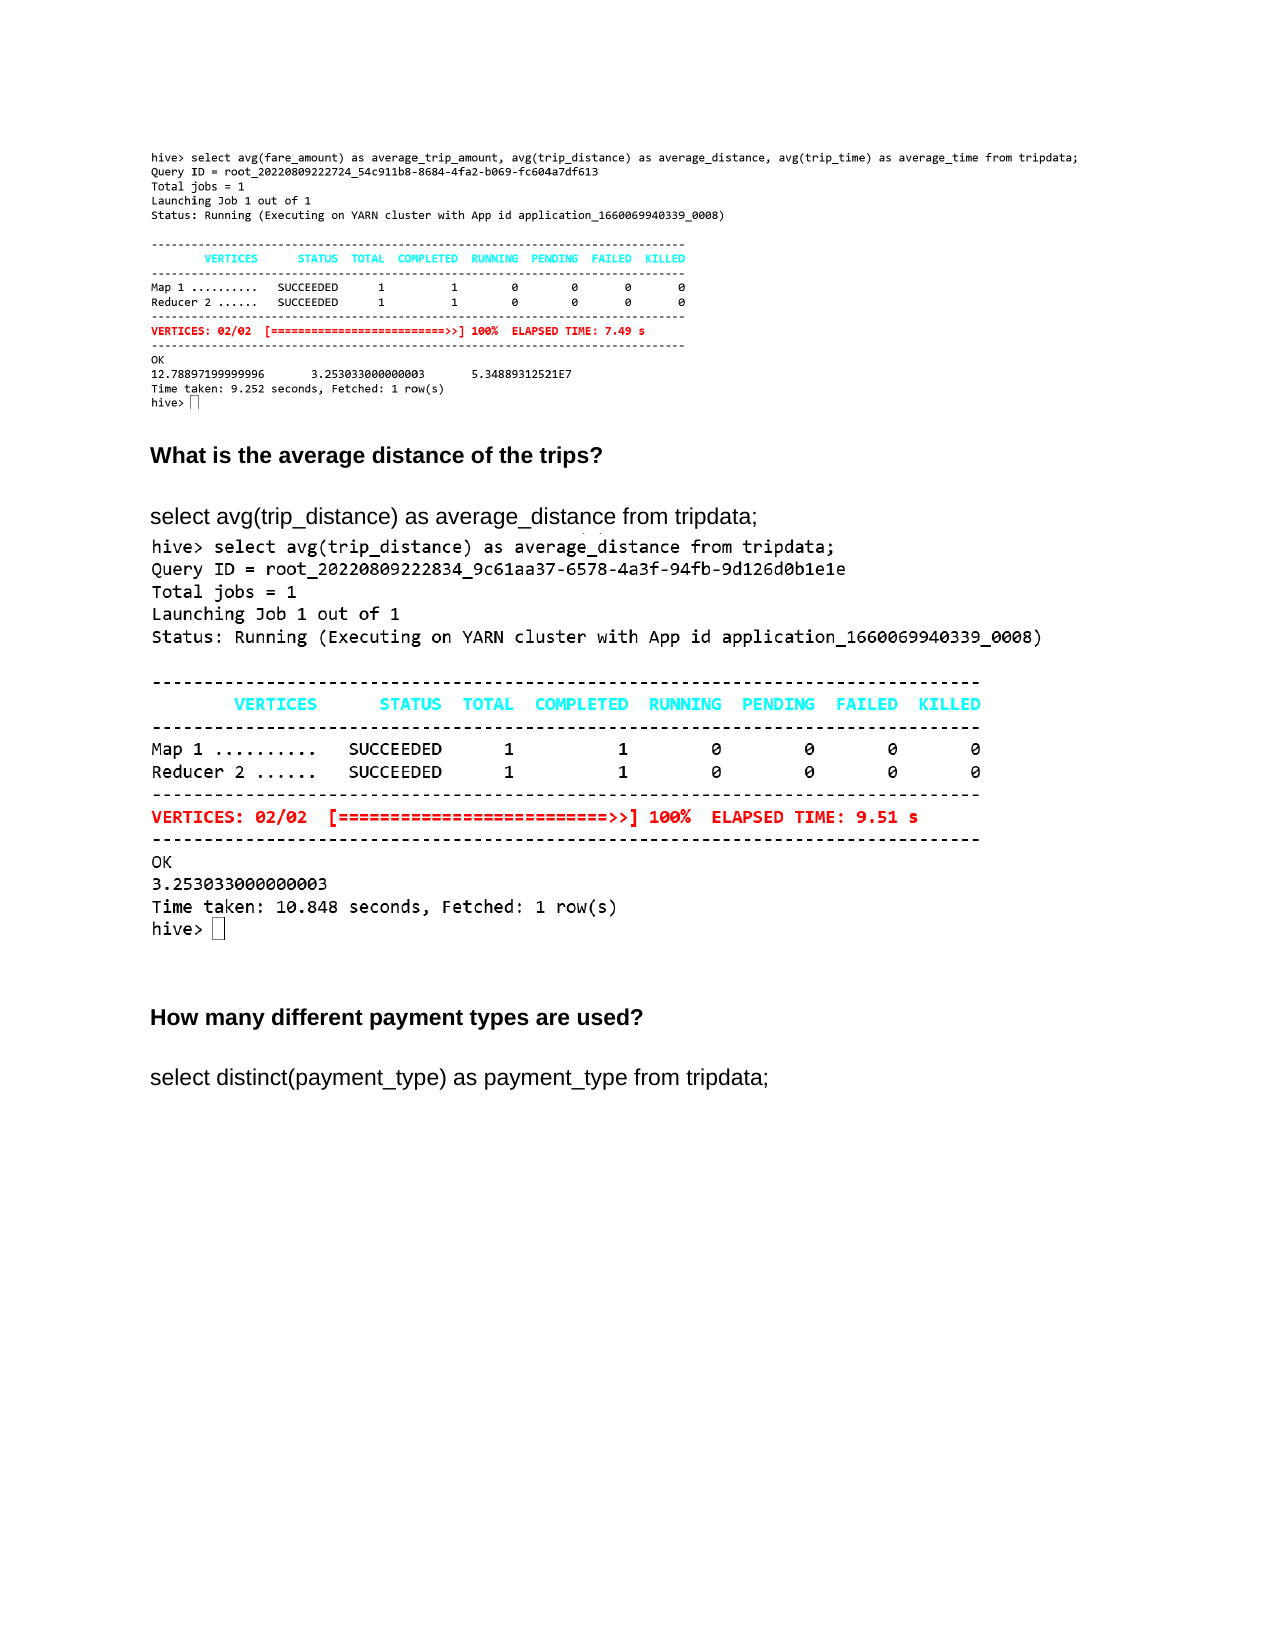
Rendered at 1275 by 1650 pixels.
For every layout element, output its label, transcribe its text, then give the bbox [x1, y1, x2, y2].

text How many different payment types are used? [150, 1003, 1125, 1030]
text select distinct(payment_type) as payment_type from tripdata; [150, 1064, 1125, 1090]
text What is the average distance of the trips? [150, 442, 1125, 469]
picture [150, 150, 1125, 409]
text select avg(trip_distance) as average_distance from tripdata; [150, 503, 1125, 529]
picture [150, 533, 1125, 940]
